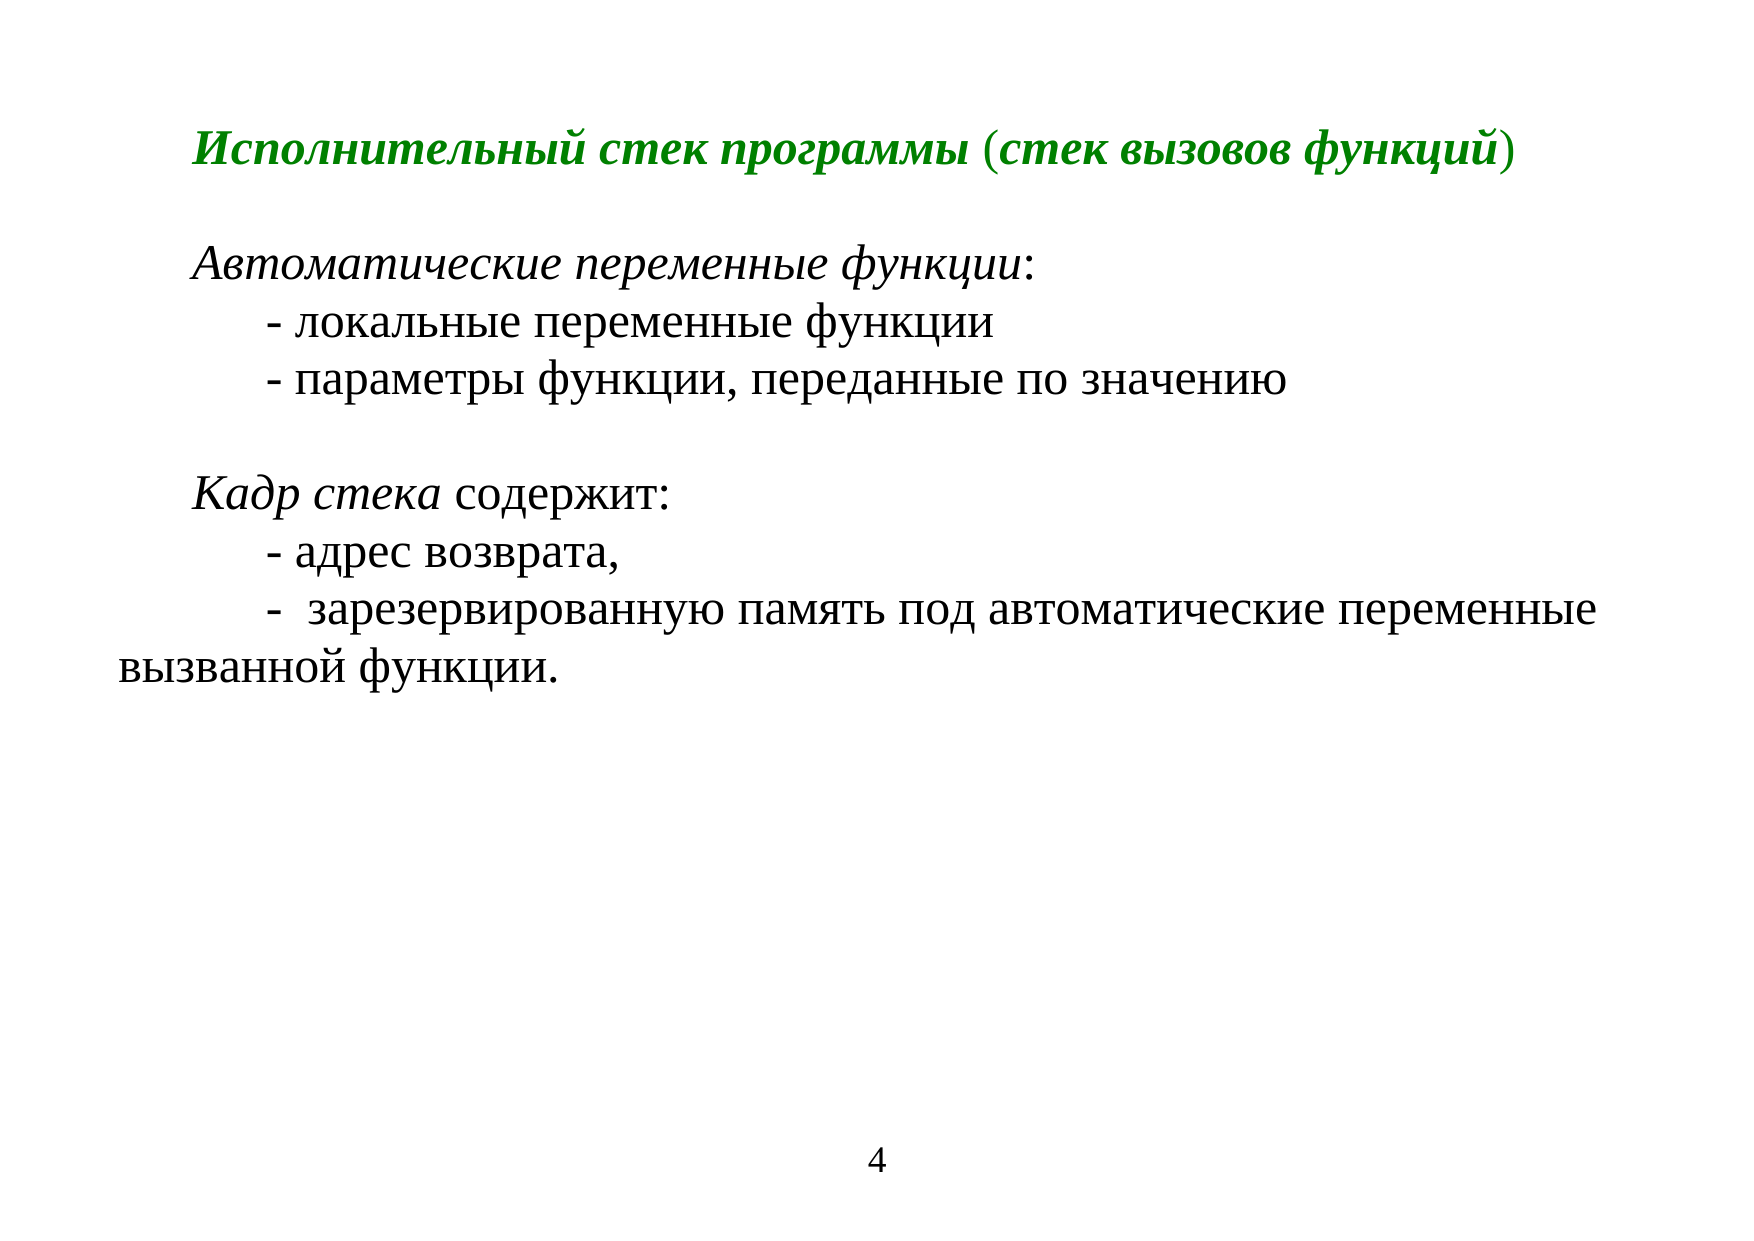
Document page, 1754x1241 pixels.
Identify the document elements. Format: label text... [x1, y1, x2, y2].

text Автоматические переменные функции: [118, 233, 1636, 291]
text Кадр стека содержит: [118, 463, 1636, 521]
text - параметры функции, переданные по значению [118, 348, 1636, 406]
text - адрес возврата, [118, 521, 1636, 578]
text - локальные переменные функции [118, 291, 1636, 348]
text - зарезервированную память под автоматические переменные вызванной функции. [118, 578, 1636, 693]
text Исполнительный стек программы (стек вызовов функций) [118, 118, 1636, 176]
